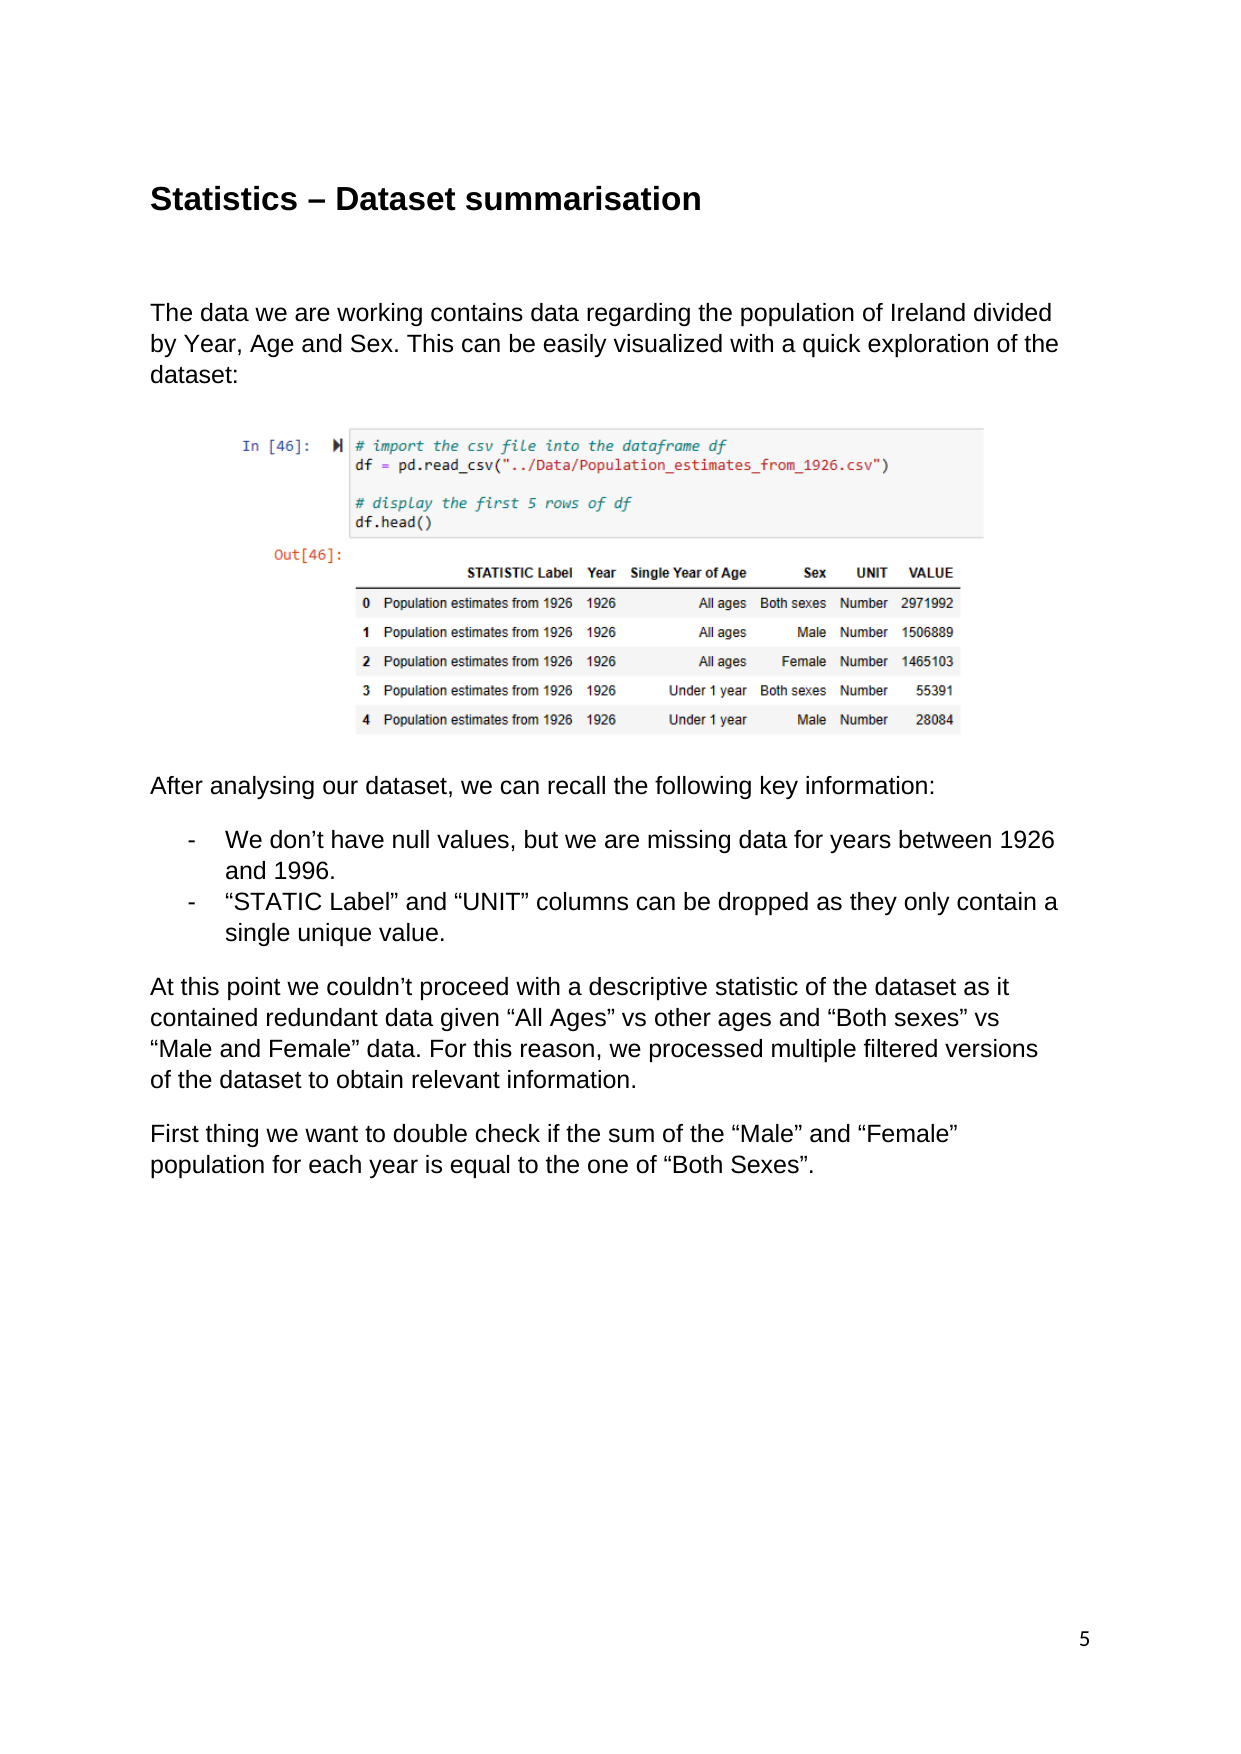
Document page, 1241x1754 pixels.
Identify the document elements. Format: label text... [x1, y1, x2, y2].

text After analysing our dataset, we can recall the following key information: [150, 771, 1061, 800]
subtitle Statistics – Dataset summarisation [150, 179, 1090, 218]
text At this point we couldn’t proceed with a descriptive statistic of the dataset as it contained redundant data given “All Ages” vs other ages and “Both sexes” vs “Male and Female” data. For this reason, we processed multiple filtered versions of the dataset to obtain relevant information. [150, 972, 1061, 1094]
list “STATIC Label” and “UNIT” columns can be dropped as they only contain a single unique value. [187, 887, 1061, 947]
list We don’t have null values, but we are missing data for years between 1926 and 1996. [187, 825, 1061, 885]
text The data we are working contains data regarding the population of Ireland divided by Year, Age and Sex. This can be easily visualized with a quick exploration of the dataset: [150, 298, 1061, 389]
text First thing we want to double check if the sum of the “Male” and “Female” population for each year is equal to the one of “Both Sexes”. [150, 1119, 1061, 1179]
picture [227, 414, 984, 747]
